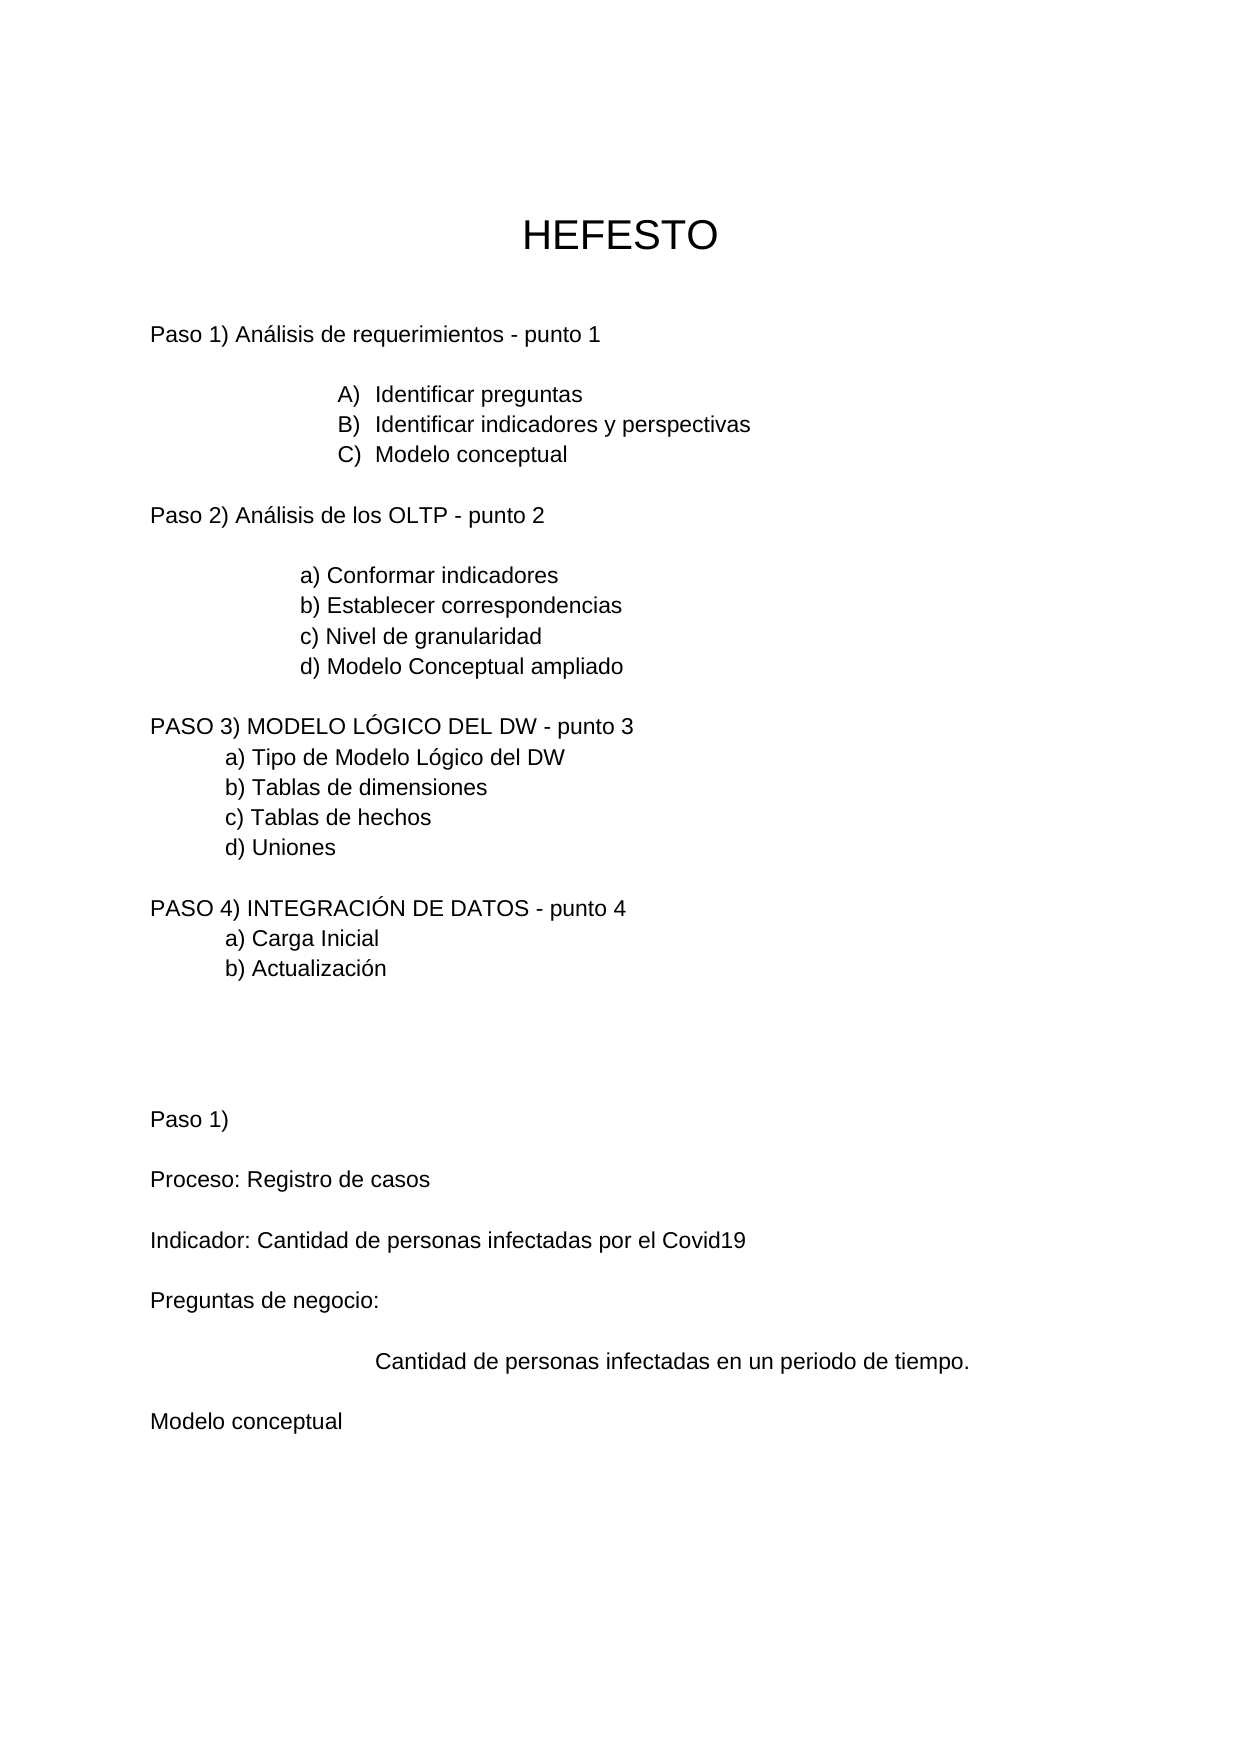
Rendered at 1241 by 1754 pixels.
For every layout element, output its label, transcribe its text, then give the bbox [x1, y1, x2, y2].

text Cantidad de personas infectadas en un periodo de tiempo. [150, 1348, 1090, 1374]
text a) Carga Inicial [150, 925, 1090, 951]
text Preguntas de negocio: [150, 1287, 1090, 1314]
text Proceso: Registro de casos [150, 1166, 1090, 1193]
list Modelo conceptual [337, 441, 1090, 468]
text b) Establecer correspondencias [225, 592, 1090, 619]
text PASO 4) INTEGRACIÓN DE DATOS - punto 4 [150, 894, 1090, 921]
list Identificar indicadores y perspectivas [337, 411, 1090, 438]
text Indicador: Cantidad de personas infectadas por el Covid19 [150, 1227, 1090, 1253]
text a) Tipo de Modelo Lógico del DW [150, 743, 1090, 770]
text a) Conformar indicadores [300, 562, 1090, 589]
text c) Tablas de hechos [150, 804, 1090, 830]
text Paso 1) [150, 1106, 1090, 1132]
text PASO 3) MODELO LÓGICO DEL DW - punto 3 [150, 713, 1090, 740]
text b) Tablas de dimensiones [150, 774, 1090, 800]
text Paso 1) Análisis de requerimientos - punto 1 [150, 321, 1090, 347]
text d) Modelo Conceptual ampliado [225, 653, 1090, 679]
text HEFESTO [150, 210, 1090, 258]
text b) Actualización [150, 955, 1090, 981]
text d) Uniones [150, 834, 1090, 861]
list Identificar preguntas [337, 381, 1090, 407]
text Paso 2) Análisis de los OLTP - punto 2 [150, 502, 1090, 528]
text Modelo conceptual [150, 1408, 1090, 1434]
text c) Nivel de granularidad [225, 623, 1090, 649]
